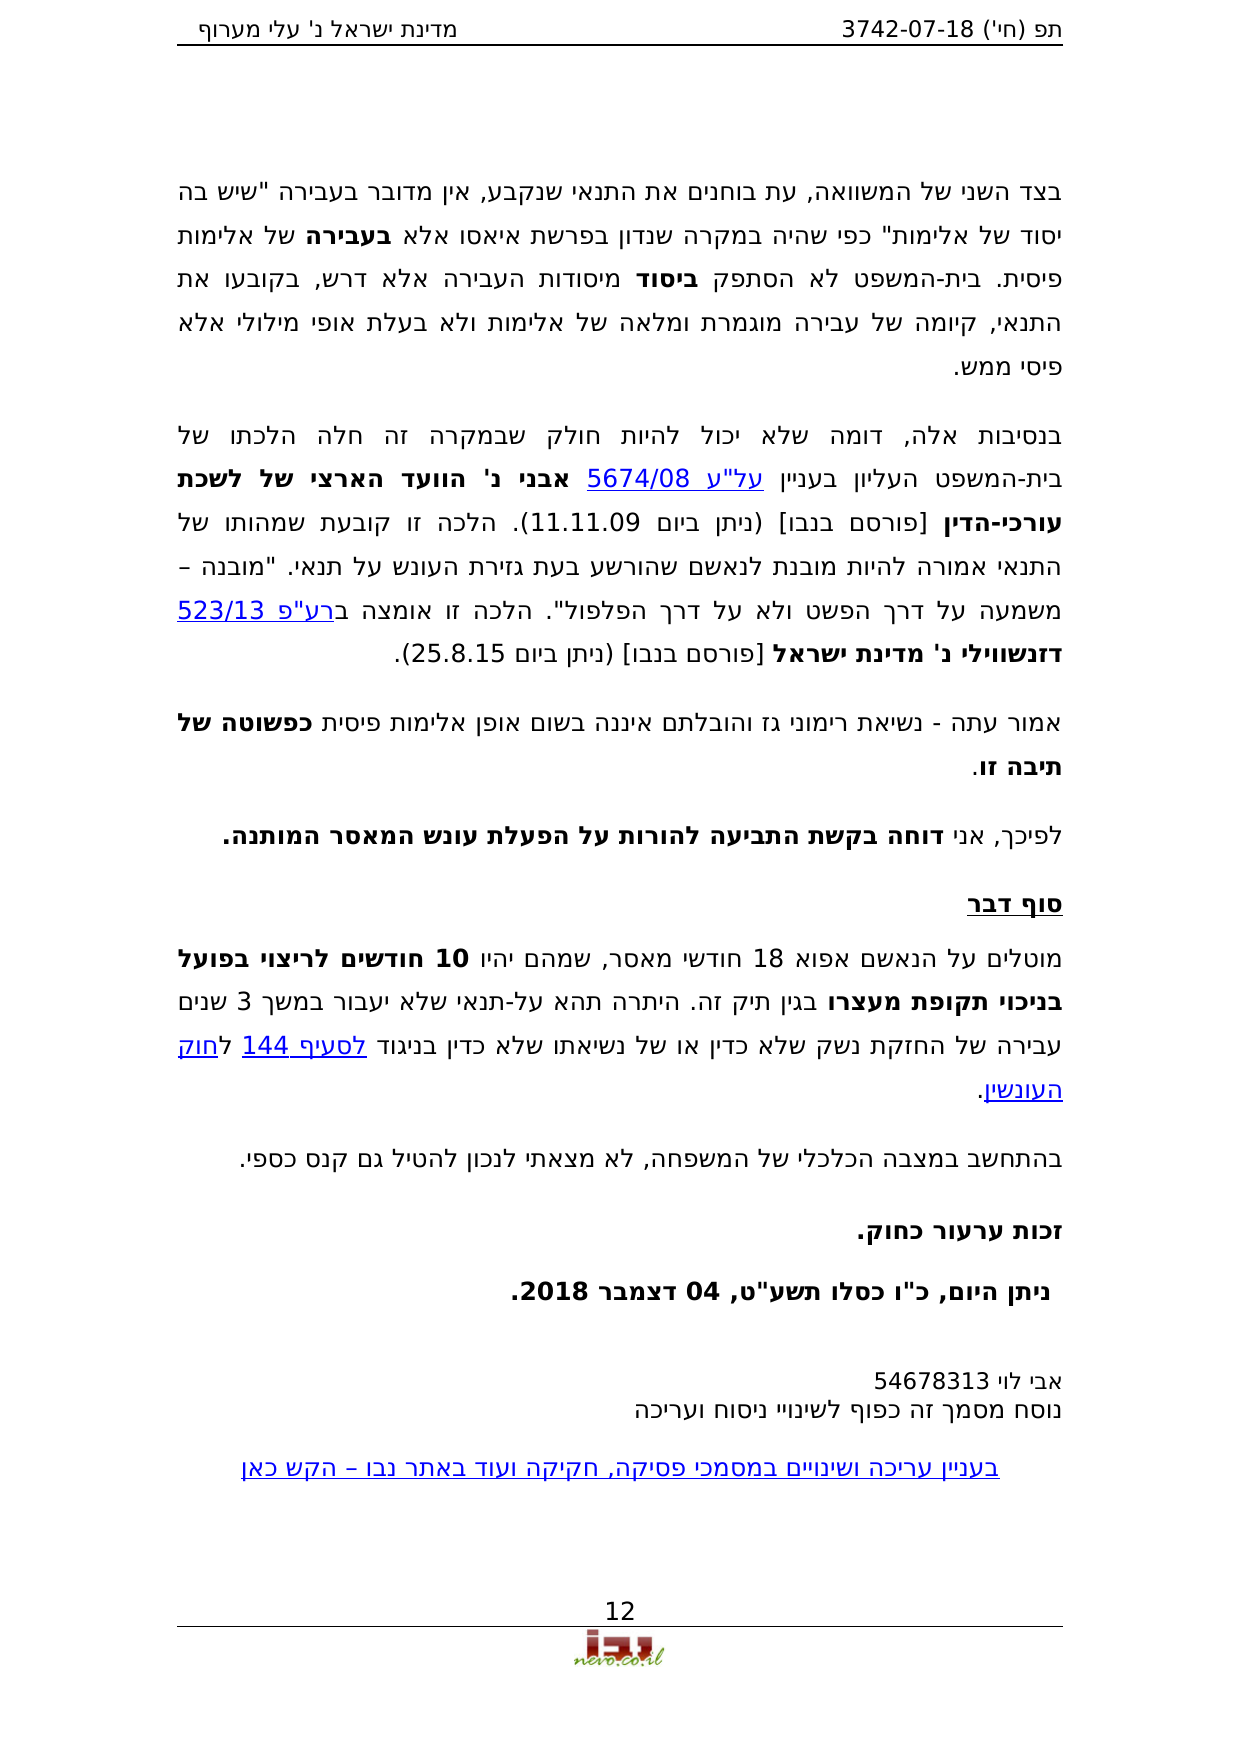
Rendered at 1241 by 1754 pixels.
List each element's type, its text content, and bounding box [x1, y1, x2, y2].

text בהתחשב במצבה הכלכלי של המשפחה, לא מצאתי לנכון להטיל גם קנס כספי. [177, 1144, 1063, 1173]
text בצד השני של המשוואה, עת בוחנים את התנאי שנקבע, אין מדובר בעבירה "שיש בה יסוד של אלימות" כפי שהיה במקרה שנדון בפרשת איאסו אלא בעבירה של אלימות פיסית. בית-המשפט לא הסתפק ביסוד מיסודות העבירה אלא דרש, בקובעו את התנאי, קיומה של עבירה מוגמרת ומלאה של אלימות ולא בעלת אופי מילולי אלא פיסי ממש. [177, 177, 1063, 381]
text לפיכך, אני דוחה בקשת התביעה להורות על הפעלת עונש המאסר המותנה. [177, 821, 1063, 850]
text סוף דבר [177, 890, 1063, 919]
text 54678313ניתן היום, כ"ו כסלו תשע"ט, 04 דצמבר 2018. [177, 1277, 1063, 1306]
text זכות ערעור כחוק. [177, 1216, 1063, 1246]
text אבי לוי 54678313 [177, 1368, 1063, 1395]
text מוטלים על הנאשם אפוא 18 חודשי מאסר, שמהם יהיו 10 חודשים לריצוי בפועל בניכוי תקופת מעצרו בגין תיק זה. היתרה תהא על-תנאי שלא יעבור במשך 3 שנים עבירה של החזקת נשק שלא כדין או של נשיאתו שלא כדין בניגוד לסעיף 144 לחוק העונשין. [177, 944, 1063, 1104]
text נוסח מסמך זה כפוף לשינויי ניסוח ועריכה [177, 1395, 1063, 1424]
text בעניין עריכה ושינויים במסמכי פסיקה, חקיקה ועוד באתר נבו – הקש כאן [177, 1453, 1063, 1482]
picture [574, 1629, 666, 1667]
text בנסיבות אלה, דומה שלא יכול להיות חולק שבמקרה זה חלה הלכתו של בית-המשפט העליון בעניין על"ע 5674/08 אבני נ' הוועד הארצי של לשכת עורכי-הדין [פורסם בנבו] (ניתן ביום 11.11.09). הלכה זו קובעת שמהותו של התנאי אמורה להיות מובנת לנאשם שהורשע בעת גזירת העונש על תנאי. "מובנה – משמעה על דרך הפשט ולא על דרך הפלפול". הלכה זו אומצה ברע"פ 523/13 דזנשווילי נ' מדינת ישראל [פורסם בנבו] (ניתן ביום 25.8.15). [177, 421, 1063, 669]
text אמור עתה - נשיאת רימוני גז והובלתם איננה בשום אופן אלימות פיסית כפשוטה של תיבה זו. [177, 708, 1063, 781]
